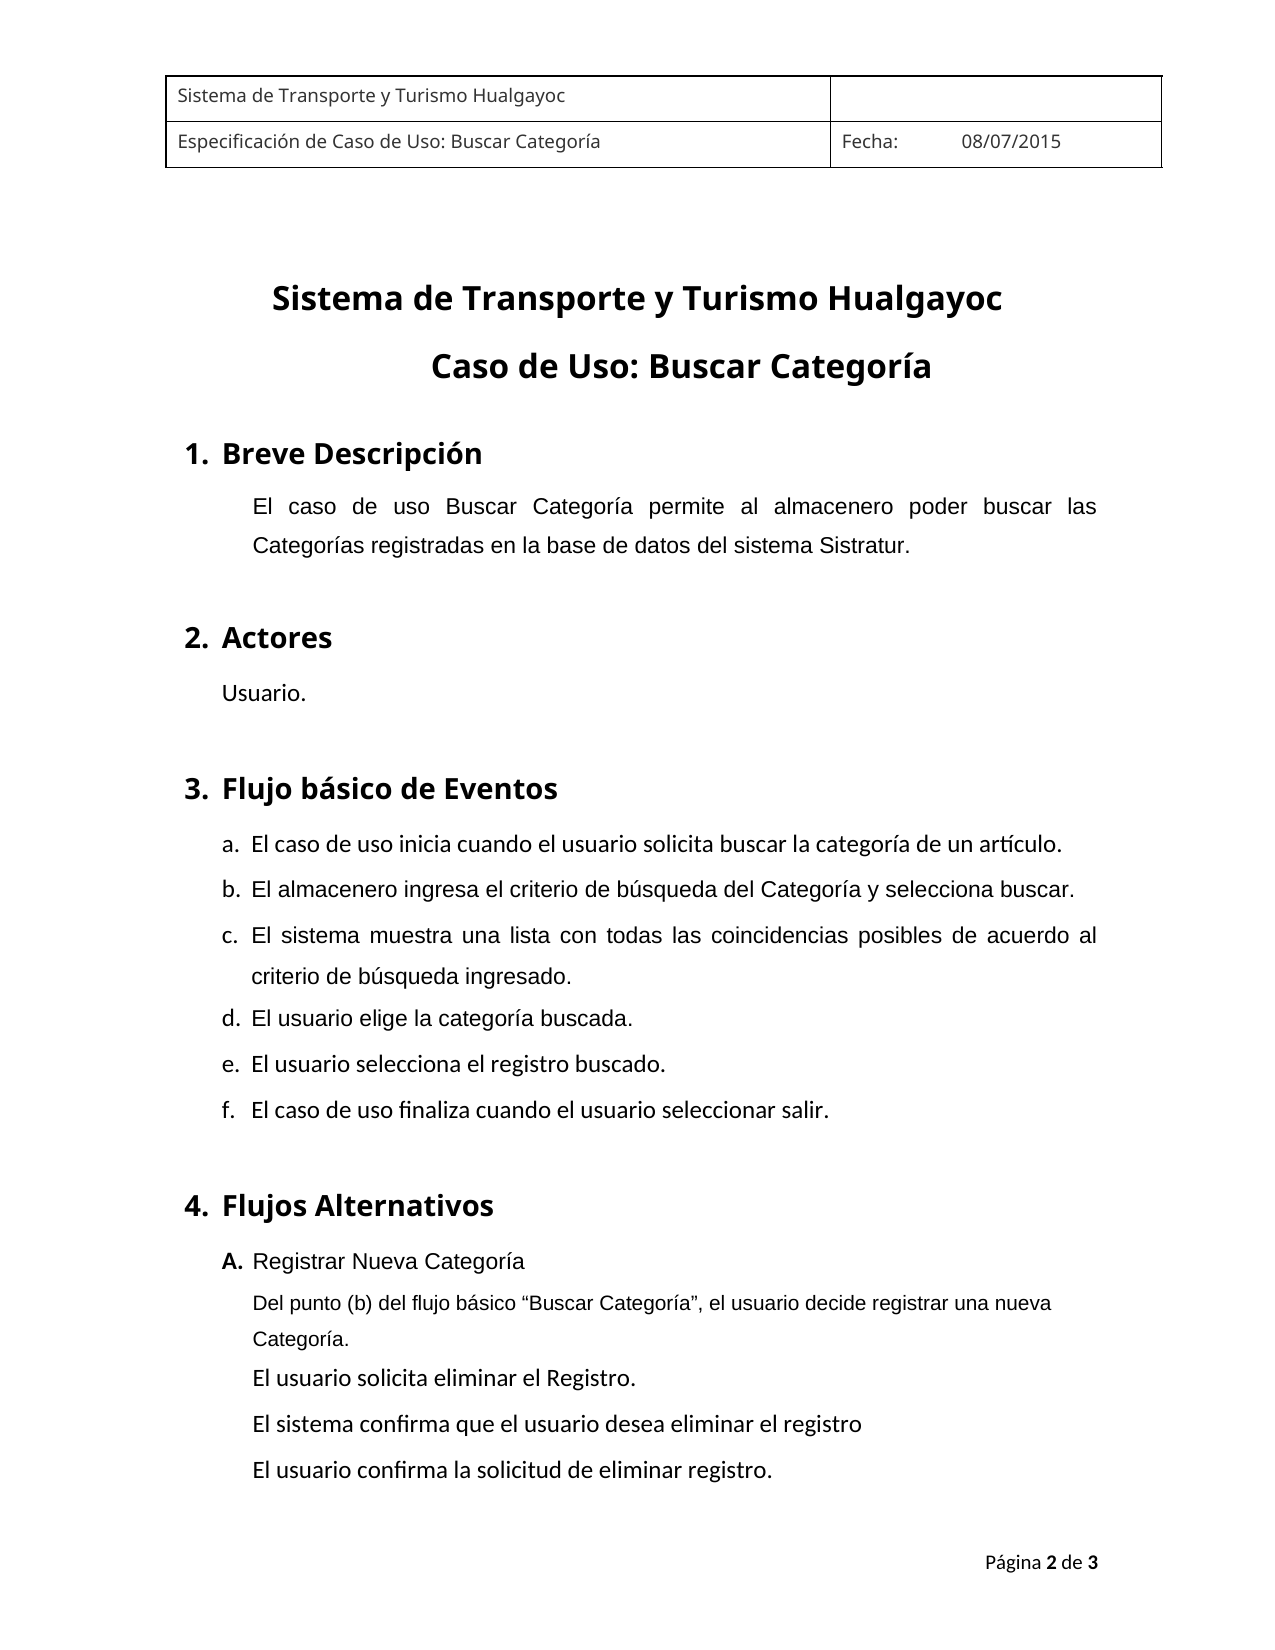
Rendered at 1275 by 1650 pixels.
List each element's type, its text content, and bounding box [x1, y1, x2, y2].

subtitle Caso de Uso: Buscar Categoría [177, 342, 1186, 388]
text El caso de uso Buscar Categoría permite al almacenero poder buscar las Categorías registradas en la base de datos del sistema Sistratur. [252, 493, 1098, 559]
list Actores [184, 617, 1098, 657]
list El usuario elige la categoría buscada. [222, 1002, 1098, 1033]
list El almacenero ingresa el criterio de búsqueda del Categoría y selecciona buscar. [222, 874, 1098, 904]
list El caso de uso finaliza cuando el usuario seleccionar salir. [222, 1094, 1098, 1124]
title Sistema de Transporte y Turismo Hualgayoc [177, 274, 1098, 320]
text El usuario solicita eliminar el Registro. [252, 1362, 1098, 1393]
list El sistema muestra una lista con todas las coincidencias posibles de acuerdo al criterio de búsqueda ingresado. [222, 919, 1098, 989]
text Del punto (b) del flujo básico “Buscar Categoría”, el usuario decide registrar una nueva Categoría. [252, 1291, 1098, 1351]
list Flujos Alternativos [184, 1185, 1098, 1225]
list El usuario selecciona el registro buscado. [222, 1048, 1098, 1079]
list Registrar Nueva Categoría [222, 1245, 1098, 1275]
text Usuario. [222, 677, 1098, 707]
list Breve Descripción [184, 433, 1098, 473]
list El caso de uso inicia cuando el usuario solicita buscar la categoría de un artículo. [222, 828, 1098, 858]
text El sistema confirma que el usuario desea eliminar el registro [252, 1408, 1098, 1439]
list Flujo básico de Eventos [184, 768, 1098, 808]
text El usuario confirma la solicitud de eliminar registro. [252, 1454, 1098, 1484]
